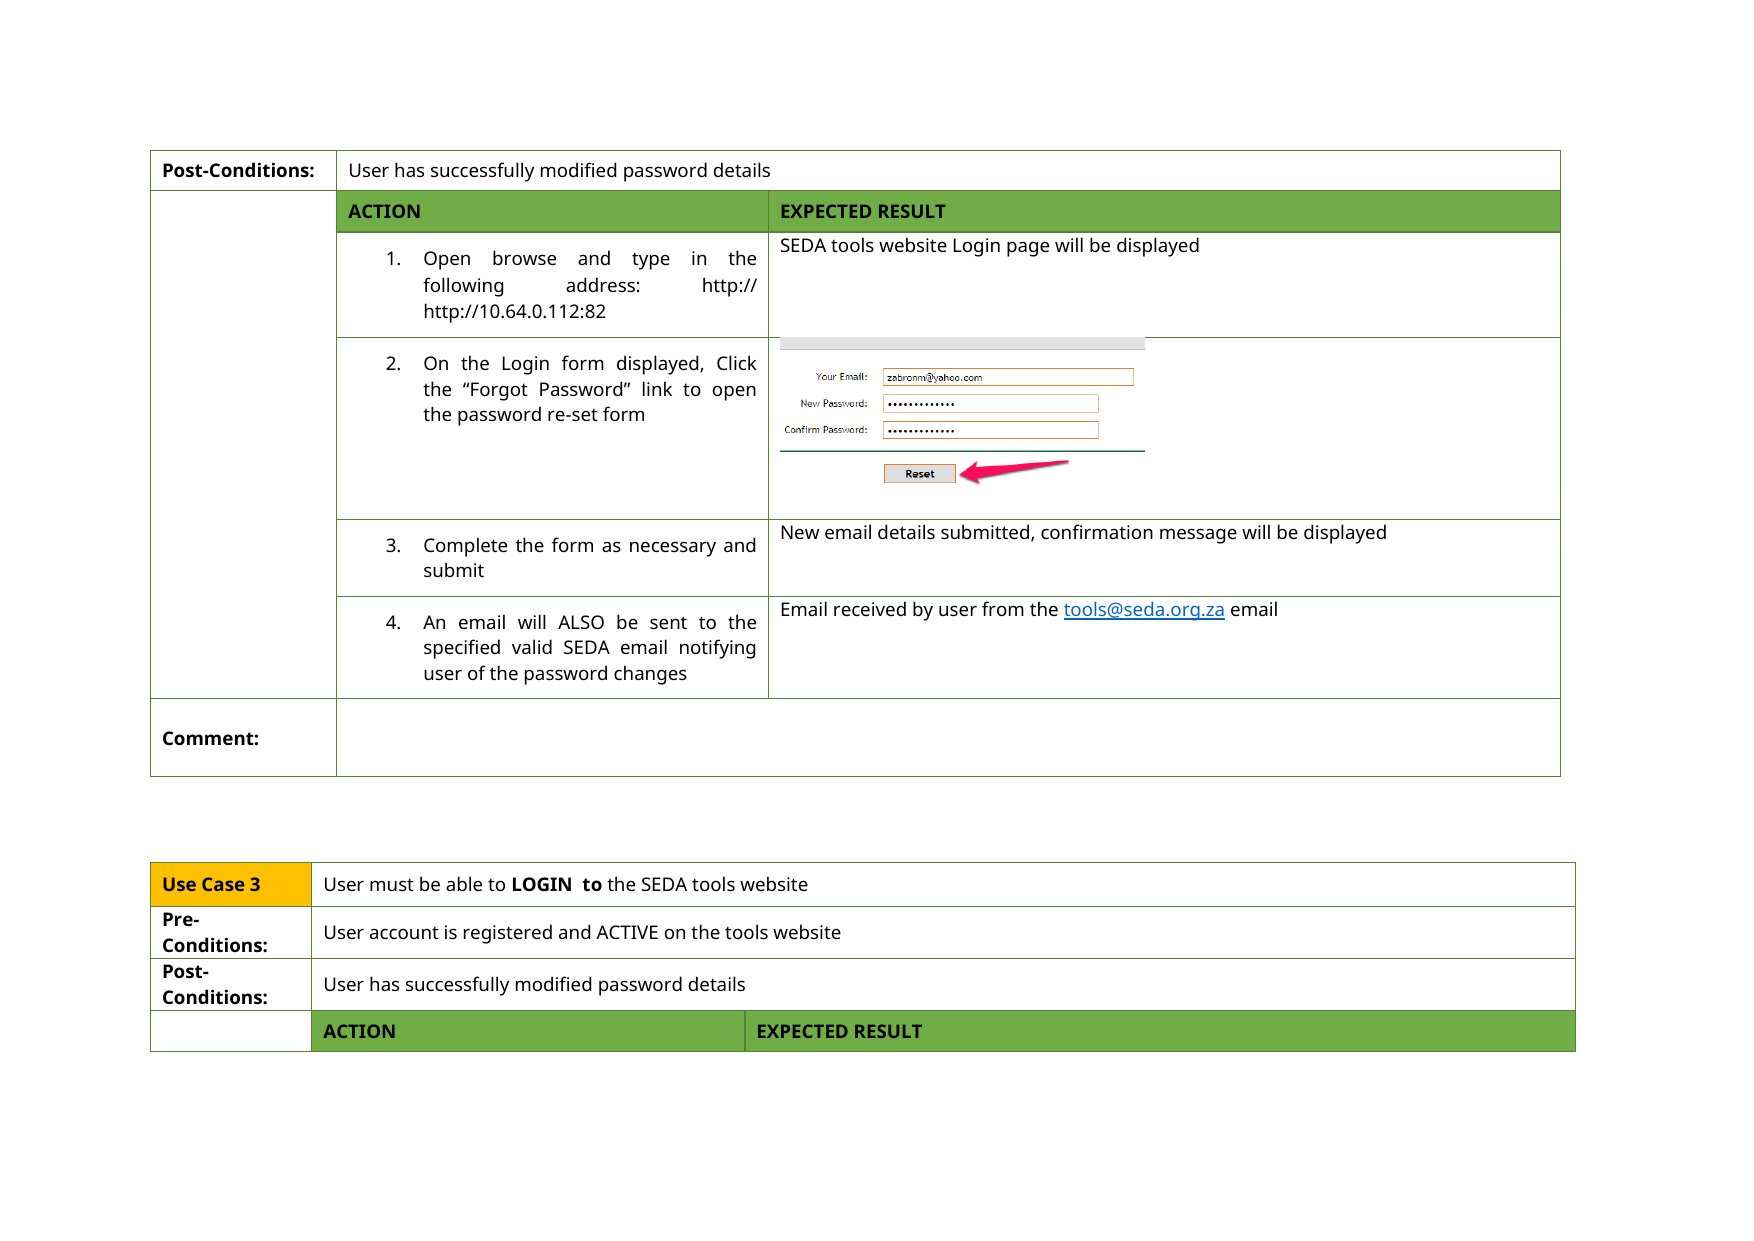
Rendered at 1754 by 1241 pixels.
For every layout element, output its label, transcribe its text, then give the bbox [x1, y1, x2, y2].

table_cell EXPECTED RESULT [769, 191, 1560, 231]
table_cell Comment: [151, 699, 336, 776]
table_cell Pre-Conditions: [151, 907, 311, 958]
table_cell Post-Conditions: [151, 151, 336, 190]
table_cell ACTION [337, 191, 768, 231]
table_cell User has successfully modified password details [312, 959, 1575, 1010]
table_cell User has successfully modified password details [337, 151, 1560, 190]
table_cell ACTION [312, 1011, 744, 1051]
table_header Use Case 3 [151, 863, 311, 906]
table_cell Open browse and type in the following address: http:// http://10.64.0.112:82 [337, 233, 768, 337]
table_cell [337, 699, 1560, 776]
table_cell On the Login form displayed, Click the “Forgot Password” link to open the password re-set form [337, 338, 768, 518]
table_cell [769, 338, 1560, 518]
table_cell EXPECTED RESULT [746, 1011, 1575, 1051]
table_cell [151, 191, 336, 698]
table_header User must be able to LOGIN to the SEDA tools website [312, 863, 1575, 906]
table_cell New email details submitted, confirmation message will be displayed [769, 520, 1560, 596]
table_cell [151, 1011, 311, 1051]
table_cell Email received by user from the tools@seda.org.za email [769, 597, 1560, 698]
table_cell User account is registered and ACTIVE on the tools website [312, 907, 1575, 958]
table_cell SEDA tools website Login page will be displayed [769, 233, 1560, 337]
table_cell Complete the form as necessary and submit [337, 520, 768, 596]
picture [779, 337, 1146, 493]
table_cell Post-Conditions: [151, 959, 311, 1010]
table_cell An email will ALSO be sent to the specified valid SEDA email notifying user of the password changes [337, 597, 768, 698]
